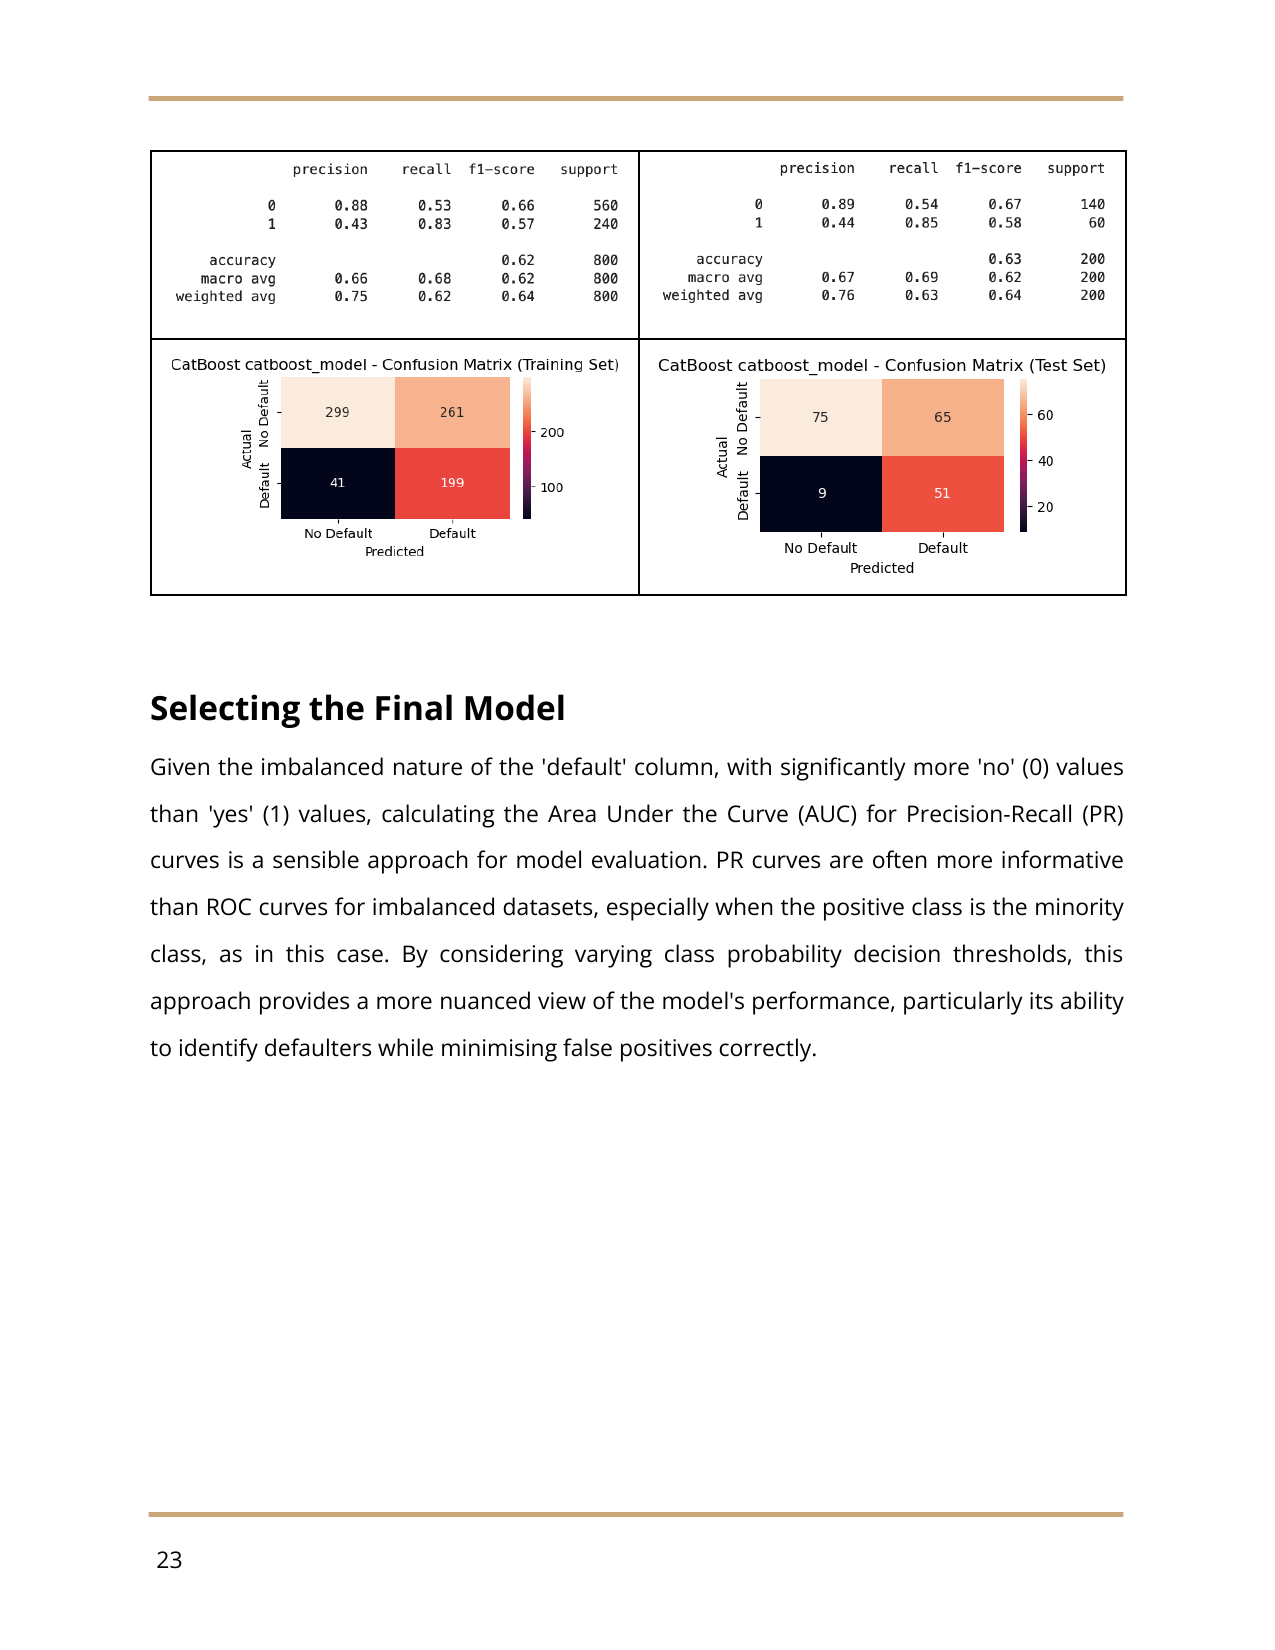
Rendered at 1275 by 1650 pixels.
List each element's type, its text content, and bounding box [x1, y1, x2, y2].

picture [148, 96, 1124, 101]
table_cell [640, 340, 1125, 594]
table_cell [152, 152, 638, 337]
subtitle Selecting the Final Model [150, 684, 1125, 730]
picture [648, 162, 1115, 327]
picture [648, 350, 1115, 584]
picture [148, 1512, 1124, 1517]
table_cell [152, 340, 638, 594]
picture [161, 350, 628, 567]
text ​​Given the imbalanced nature of the 'default' column, with significantly more 'no' (0) values than 'yes' (1) values, calculating the Area Under the Curve (AUC) for Precision-Recall (PR) curves is a sensible approach for model evaluation. PR curves are often more informative than ROC curves for imbalanced datasets, especially when the positive class is the minority class, as in this case. By considering varying class probability decision thresholds, this approach provides a more nuanced view of the model's performance, particularly its ability to identify defaulters while minimising false positives correctly. [150, 751, 1125, 1063]
picture [161, 162, 628, 327]
table_cell [640, 152, 1125, 337]
